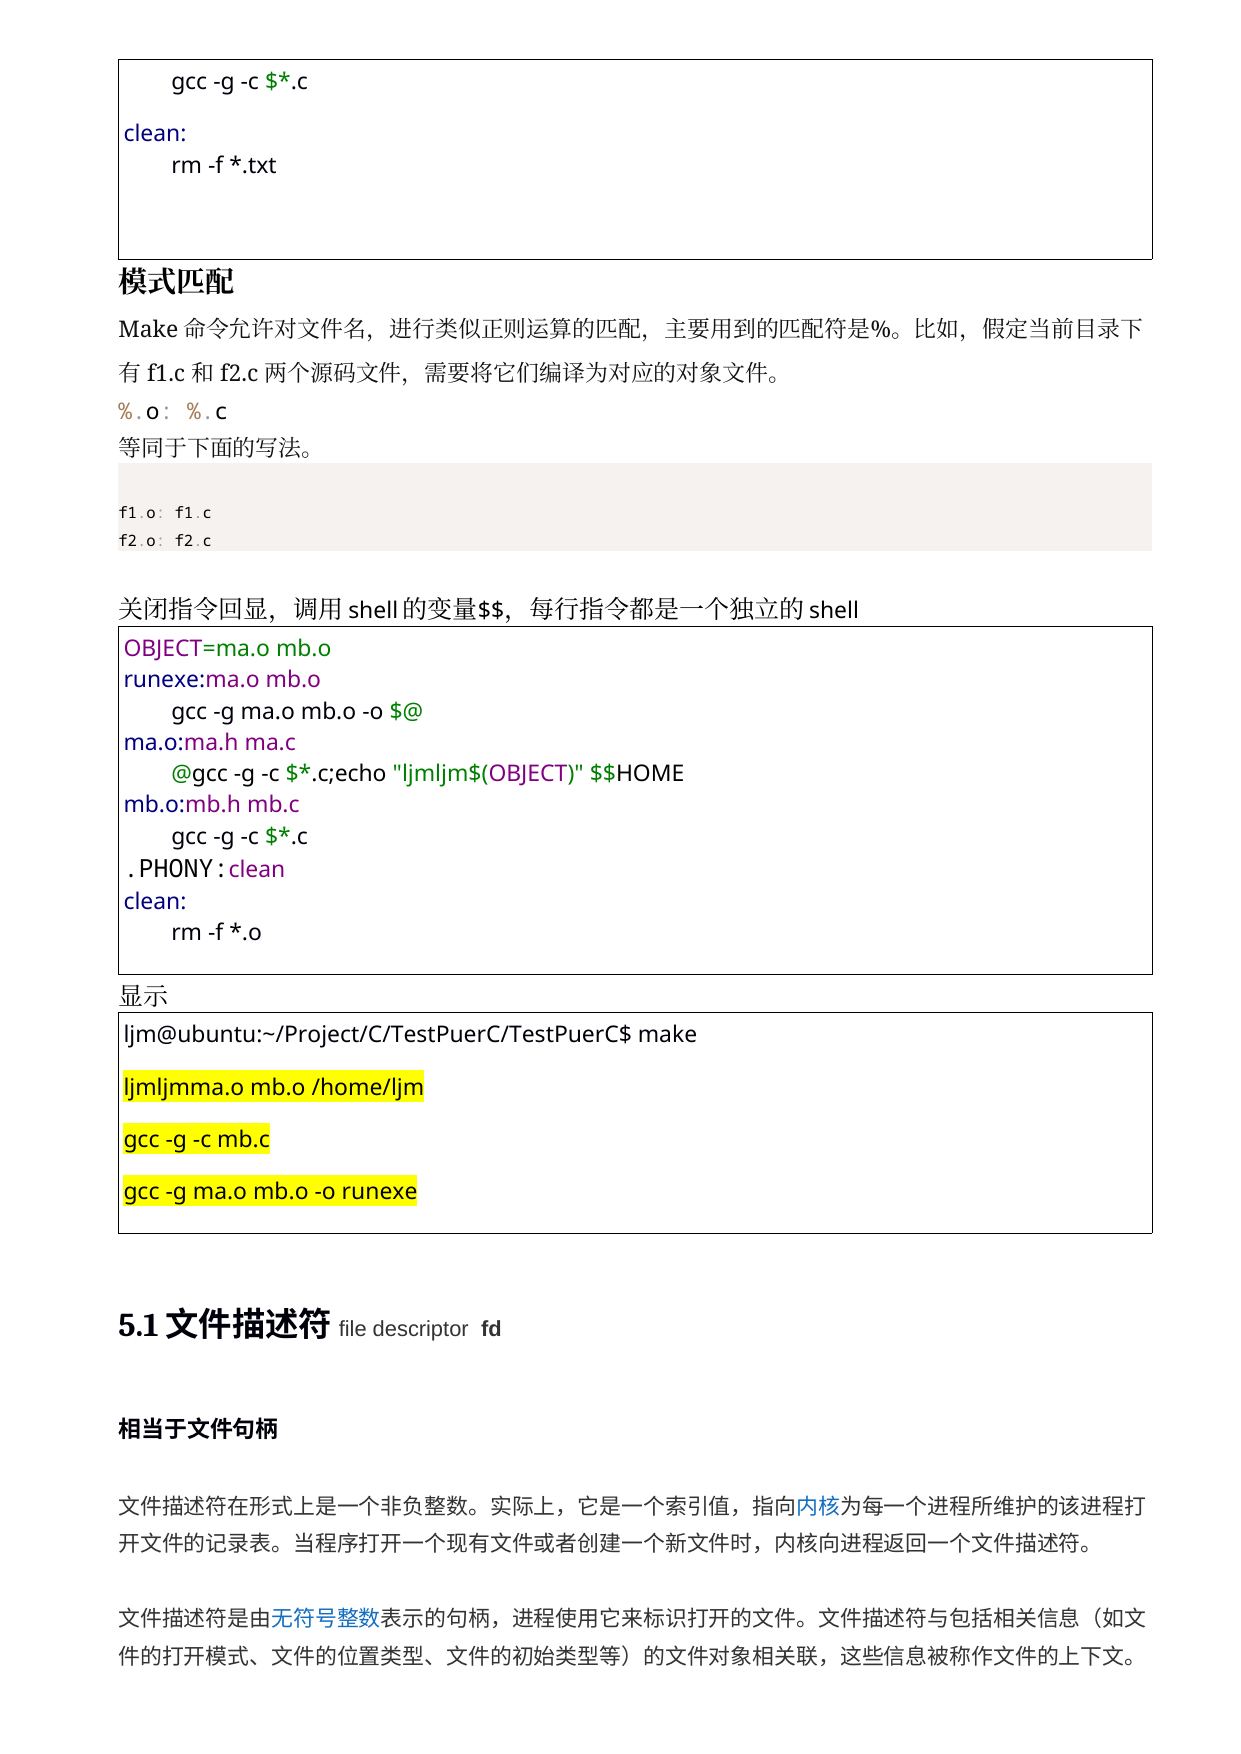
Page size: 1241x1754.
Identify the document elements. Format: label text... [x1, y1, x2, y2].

text f2.o: f2.c [118, 523, 1152, 551]
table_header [119, 60, 1152, 258]
subtitle 模式匹配 [118, 260, 1152, 301]
text Make命令允许对文件名，进行类似正则运算的匹配，主要用到的匹配符是%。比如，假定当前目录下有 f1.c 和 f2.c 两个源码文件，需要将它们编译为对应的对象文件。 [118, 301, 1152, 388]
text 相当于文件句柄 [118, 1407, 1152, 1444]
text 等同于下面的写法。 [118, 426, 1152, 463]
text f1.o: f1.c [118, 495, 1152, 523]
table_header ljm@ubuntu:~/Project/C/TestPuerC/TestPuerC$ make ljmljmma.o mb.o /home/ljm gcc -g -c mb.c gcc -g ma.o mb.o -o runexe [119, 1013, 1152, 1232]
text %.o: %.c [118, 388, 1152, 426]
text 显示 [118, 975, 1152, 1012]
table_header OBJECT=ma.o mb.o runexe:ma.o mb.o gcc -g ma.o mb.o -o $@ ma.o:ma.h ma.c @gcc -g -c $*.c;echo "ljmljm$(OBJECT)" $$HOME mb.o:mb.h mb.c gcc -g -c $*.c .PHONY:clean clean: rm -f *.o [119, 627, 1152, 974]
text 文件描述符是由无符号整数表示的句柄，进程使用它来标识打开的文件。文件描述符与包括相关信息（如文件的打开模式、文件的位置类型、文件的初始类型等）的文件对象相关联，这些信息被称作文件的上下文。 [118, 1594, 1152, 1669]
text 文件描述符在形式上是一个非负整数。实际上，它是一个索引值，指向内核为每一个进程所维护的该进程打开文件的记录表。当程序打开一个现有文件或者创建一个新文件时，内核向进程返回一个文件描述符。 [118, 1482, 1152, 1557]
text 关闭指令回显，调用shell的变量$$，每行指令都是一个独立的shell [118, 588, 1152, 626]
subtitle 5.1文件描述符file descriptor fd [118, 1297, 1152, 1346]
